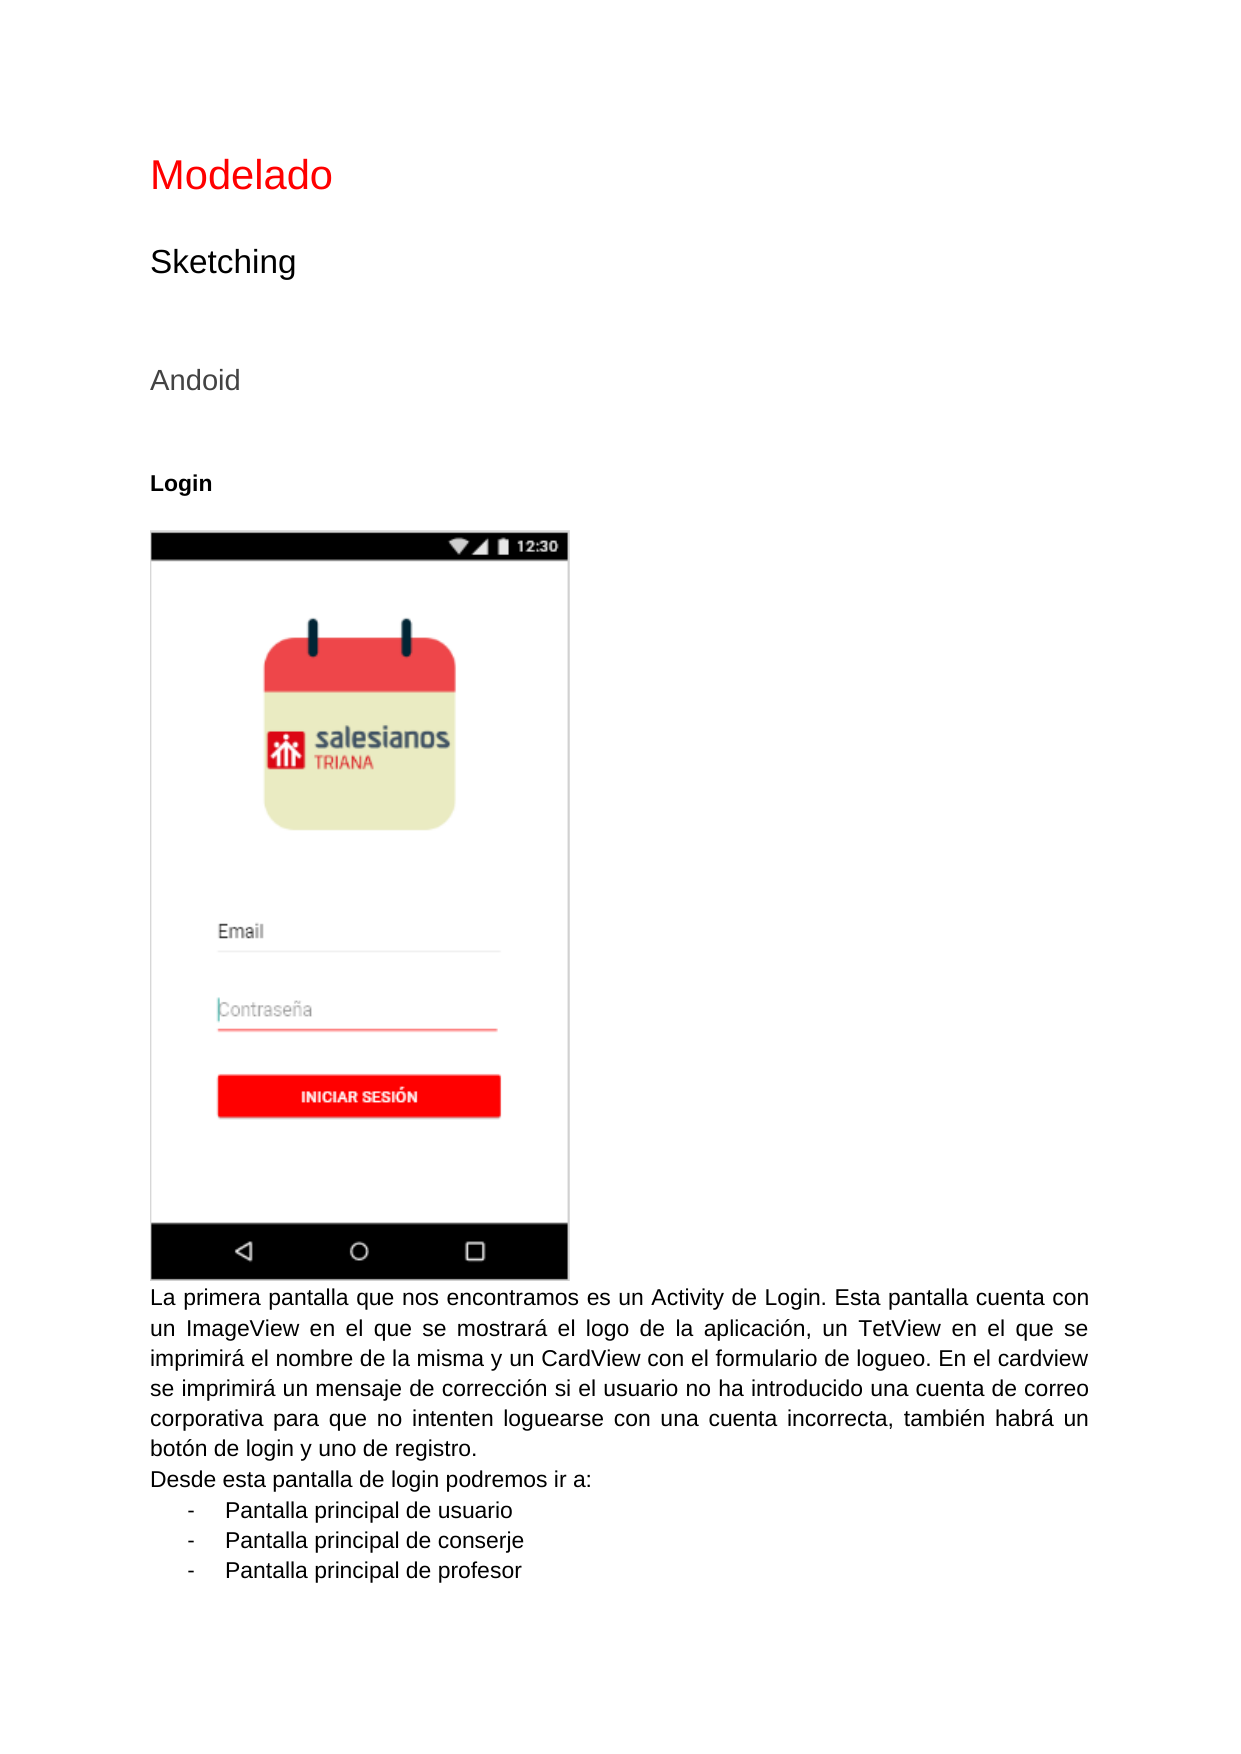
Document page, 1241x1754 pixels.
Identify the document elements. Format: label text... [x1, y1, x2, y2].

list Pantalla principal de conserje [187, 1526, 1090, 1554]
list Pantalla principal de usuario [187, 1496, 1090, 1524]
text Login [150, 470, 1090, 496]
text La primera pantalla que nos encontramos es un Activity de Login. Esta pantalla cuenta con un ImageView en el que se mostrará el logo de la aplicación, un TetView en el que se imprimirá el nombre de la misma y un CardView con el formulario de logueo. En el cardview se imprimirá un mensaje de corrección si el usuario no ha introducido una cuenta de correo corporativa para que no intenten loguearse con una cuenta incorrecta, también habrá un botón de login y uno de registro. [150, 1284, 1090, 1462]
subtitle Modelado [150, 150, 1090, 198]
subtitle Andoid [150, 363, 1090, 396]
subtitle Sketching [150, 243, 1090, 281]
text Desde esta pantalla de login podremos ir a: [150, 1466, 1090, 1492]
picture [150, 530, 570, 1281]
list Pantalla principal de profesor [187, 1556, 1090, 1584]
